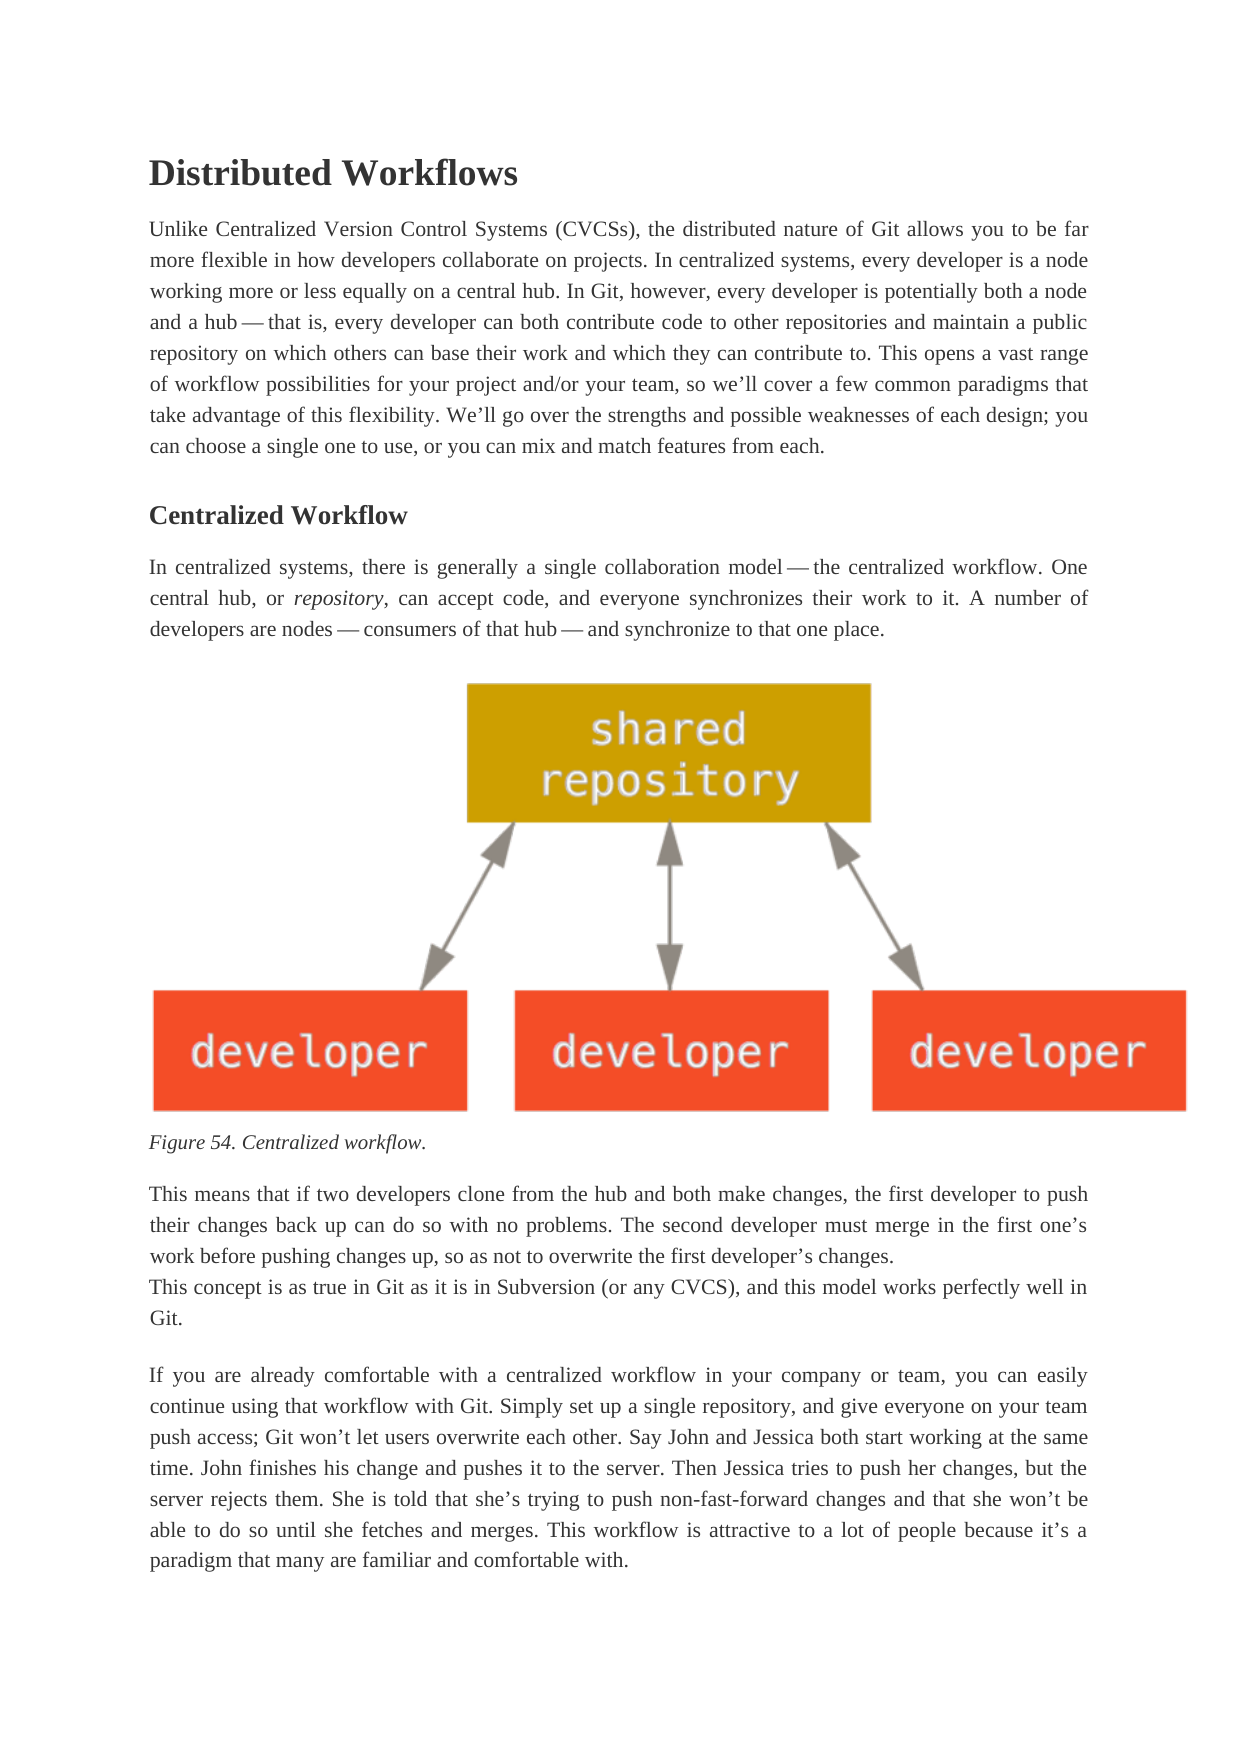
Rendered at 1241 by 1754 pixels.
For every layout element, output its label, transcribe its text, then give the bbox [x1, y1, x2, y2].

text Distributed Workflows [148, 150, 1092, 193]
text This means that if two developers clone from the hub and both make changes, the first developer to push their changes back up can do so with no problems. The second developer must merge in the first one’s work before pushing changes up, so as not to overwrite the first developer’s changes. [148, 1181, 1090, 1268]
text In centralized systems, there is generally a single collaboration model — the centralized workflow. One central hub, or repository, can accept code, and everyone synchronizes their work to it. A number of developers are nodes — consumers of that hub — and synchronize to that one place. [148, 554, 1090, 641]
text Figure 54. Centralized workflow. [148, 1130, 1092, 1154]
text Centralized Workflow [148, 499, 1092, 530]
text Unlike Centralized Version Control Systems (CVCSs), the distributed nature of Git allows you to be far more flexible in how developers collaborate on projects. In centralized systems, every developer is a node working more or less equally on a central hub. In Git, however, every developer is potentially both a node and a hub — that is, every developer can both contribute code to other repositories and maintain a public repository on which others can base their work and which they can contribute to. This opens a vast range of workflow possibilities for your project and/or your team, so we’ll cover a few common paradigms that take advantage of this flexibility. We’ll go over the strengths and possible weaknesses of each design; you can choose a single one to use, or you can mix and match features from each. [148, 216, 1090, 458]
picture [150, 673, 1190, 1122]
text This concept is as true in Git as it is in Subversion (or any CVCS), and this model works perfectly well in Git. [148, 1274, 1090, 1330]
text If you are already comfortable with a centralized workflow in your company or team, you can easily continue using that workflow with Git. Simply set up a single repository, and give everyone on your team push access; Git won’t let users overwrite each other. Say John and Jessica both start working at the same time. John finishes his change and pushes it to the server. Then Jessica tries to push her changes, but the server rejects them. She is told that she’s trying to push non-fast-forward changes and that she won’t be able to do so until she fetches and merges. This workflow is attractive to a lot of people because it’s a paradigm that many are familiar and comfortable with. [148, 1362, 1090, 1573]
